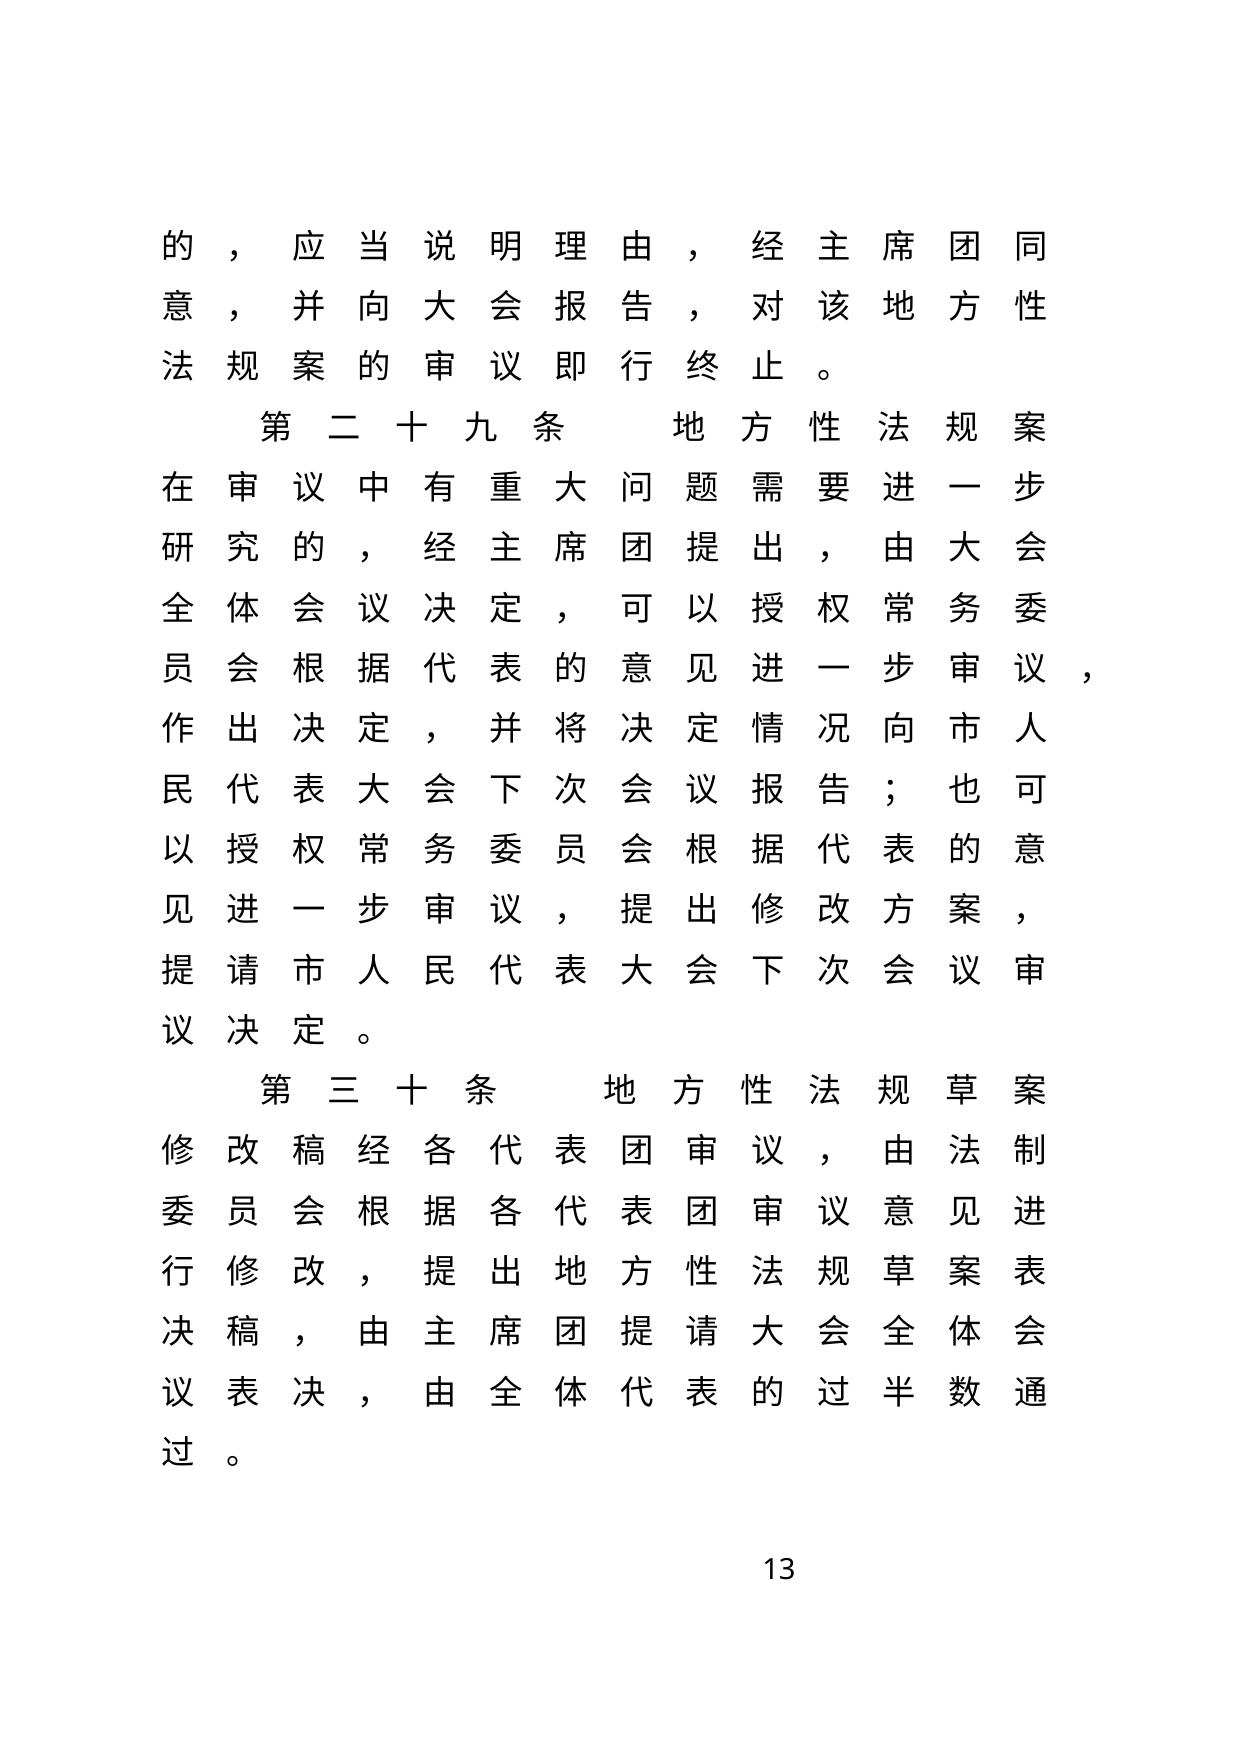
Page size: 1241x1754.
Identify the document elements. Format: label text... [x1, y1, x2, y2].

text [161, 213, 1079, 394]
text 第三十条 地方性法规草案修改稿经各代表团审议，由法制委员会根据各代表团审议意见进行修改，提出地方性法规草案表决稿，由主席团提请大会全体会议表决，由全体代表的过半数通过。 [161, 1058, 1079, 1480]
text 第二十九条 地方性法规案在审议中有重大问题需要进一步研究的，经主席团提出，由大会全体会议决定，可以授权常务委员会根据代表的意见进一步审议，作出决定，并将决定情况向市人民代表大会下次会议报告；也可以授权常务委员会根据代表的意见进一步审议，提出修改方案，提请市人民代表大会下次会议审议决定。 [161, 394, 1079, 1058]
